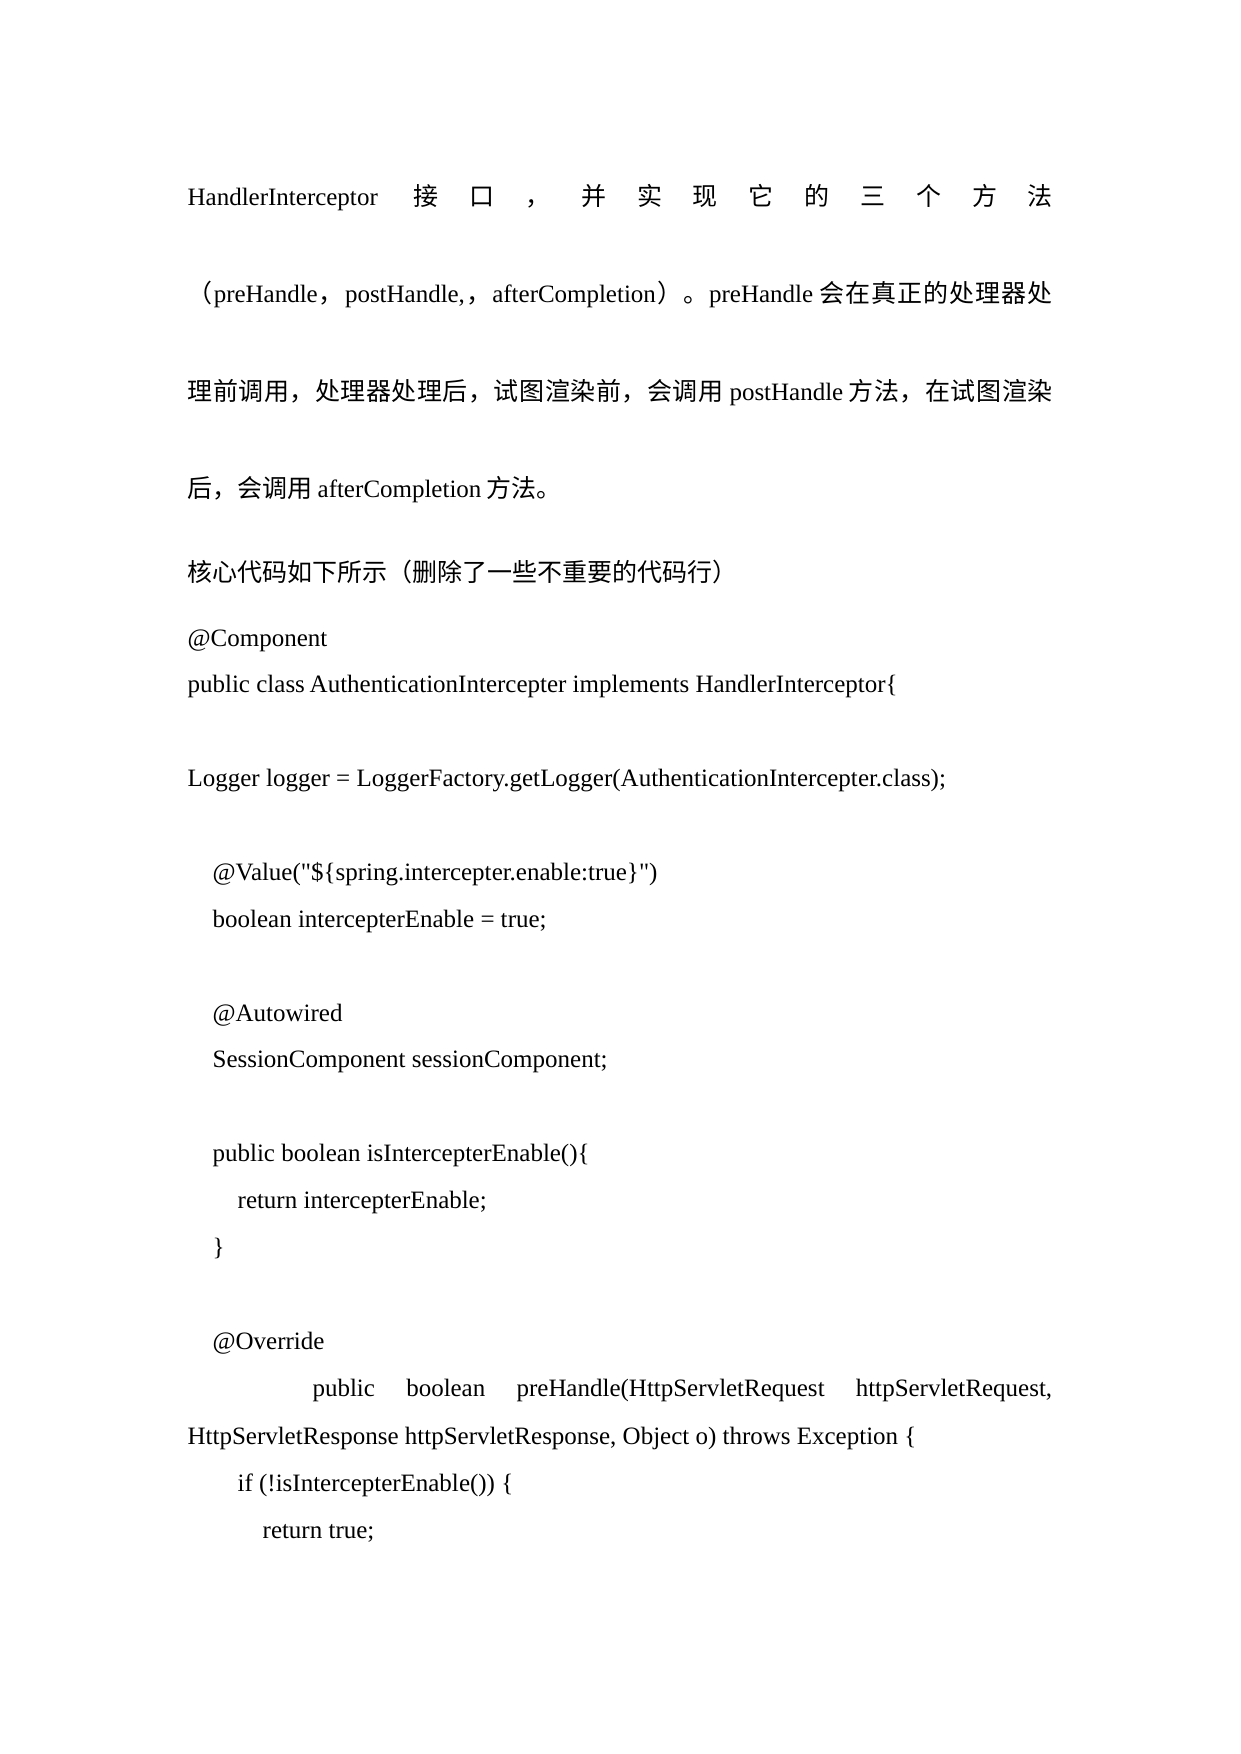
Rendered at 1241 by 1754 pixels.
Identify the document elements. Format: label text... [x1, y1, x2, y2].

text @Component [187, 621, 1053, 653]
text public boolean isIntercepterEnable(){ [187, 1136, 1053, 1169]
text boolean intercepterEnable = true; [187, 902, 1053, 934]
text public boolean preHandle(HttpServletRequest httpServletRequest, HttpServletResponse httpServletResponse, Object o) throws Exception { [187, 1371, 1053, 1452]
text Logger logger = LoggerFactory.getLogger(AuthenticationIntercepter.class); [187, 761, 1053, 794]
text return true; [187, 1513, 1053, 1546]
text @Value("${spring.intercepter.enable:true}") [187, 855, 1053, 888]
text @Override [187, 1324, 1053, 1356]
text SessionComponent sessionComponent; [187, 1043, 1053, 1075]
text 核心代码如下所示（删除了一些不重要的代码行） [187, 538, 1053, 603]
text } [187, 1230, 1053, 1263]
text @Autowired [187, 996, 1053, 1028]
text return intercepterEnable; [187, 1183, 1053, 1216]
text public class AuthenticationIntercepter implements HandlerInterceptor{ [187, 668, 1053, 700]
text if (!isIntercepterEnable()) { [187, 1466, 1053, 1499]
